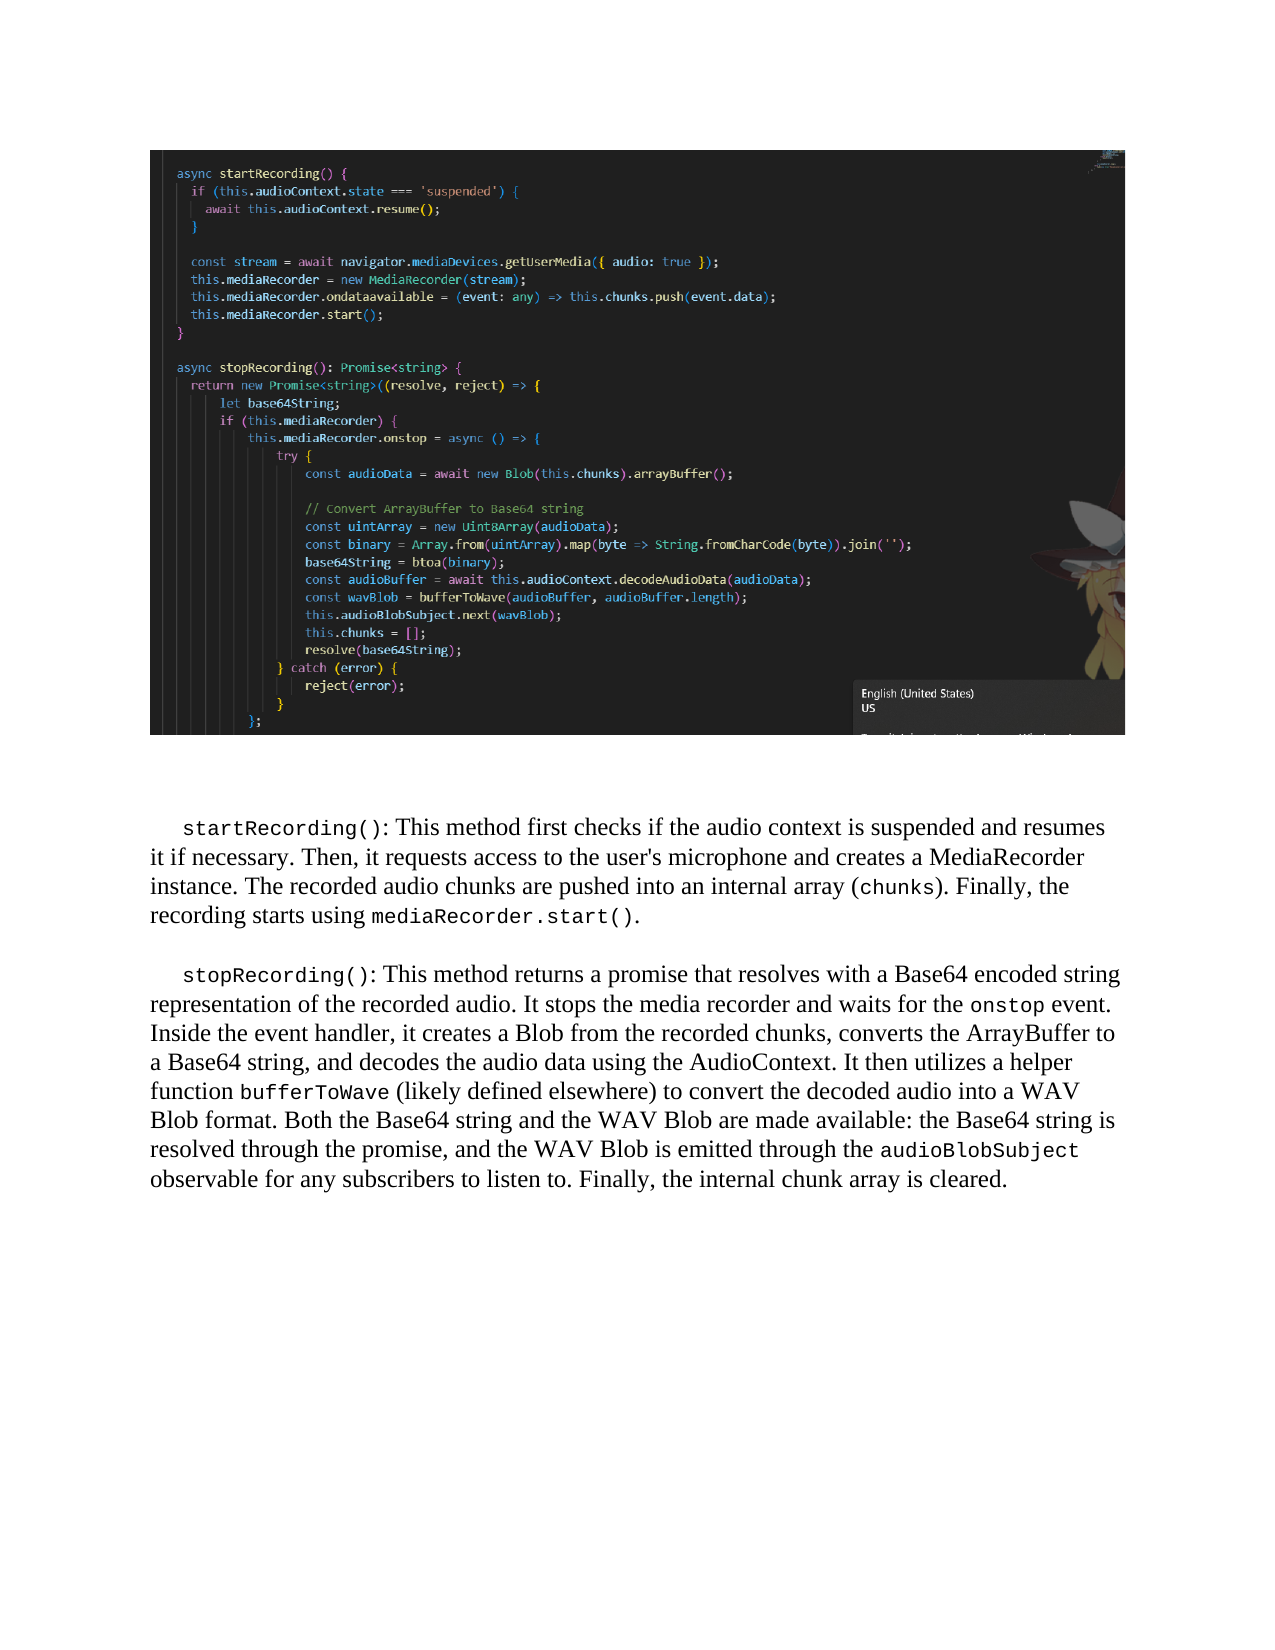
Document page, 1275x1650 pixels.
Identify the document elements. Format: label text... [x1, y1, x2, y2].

text  stopRecording(): This method returns a promise that resolves with a Base64 encoded string representation of the recorded audio. It stops the media recorder and waits for the onstop event. Inside the event handler, it creates a Blob from the recorded chunks, converts the ArrayBuffer to a Base64 string, and decodes the audio data using the AudioContext. It then utilizes a helper function bufferToWave (likely defined elsewhere) to convert the decoded audio into a WAV Blob format. Both the Base64 string and the WAV Blob are made available: the Base64 string is resolved through the promise, and the WAV Blob is emitted through the audioBlobSubject observable for any subscribers to listen to. Finally, the internal chunk array is cleared. [150, 959, 1125, 1192]
picture [150, 150, 1125, 735]
text  startRecording(): This method first checks if the audio context is suspended and resumes it if necessary. Then, it requests access to the user's microphone and creates a MediaRecorder instance. The recorded audio chunks are pushed into an internal array (chunks). Finally, the recording starts using mediaRecorder.start(). [150, 812, 1125, 930]
